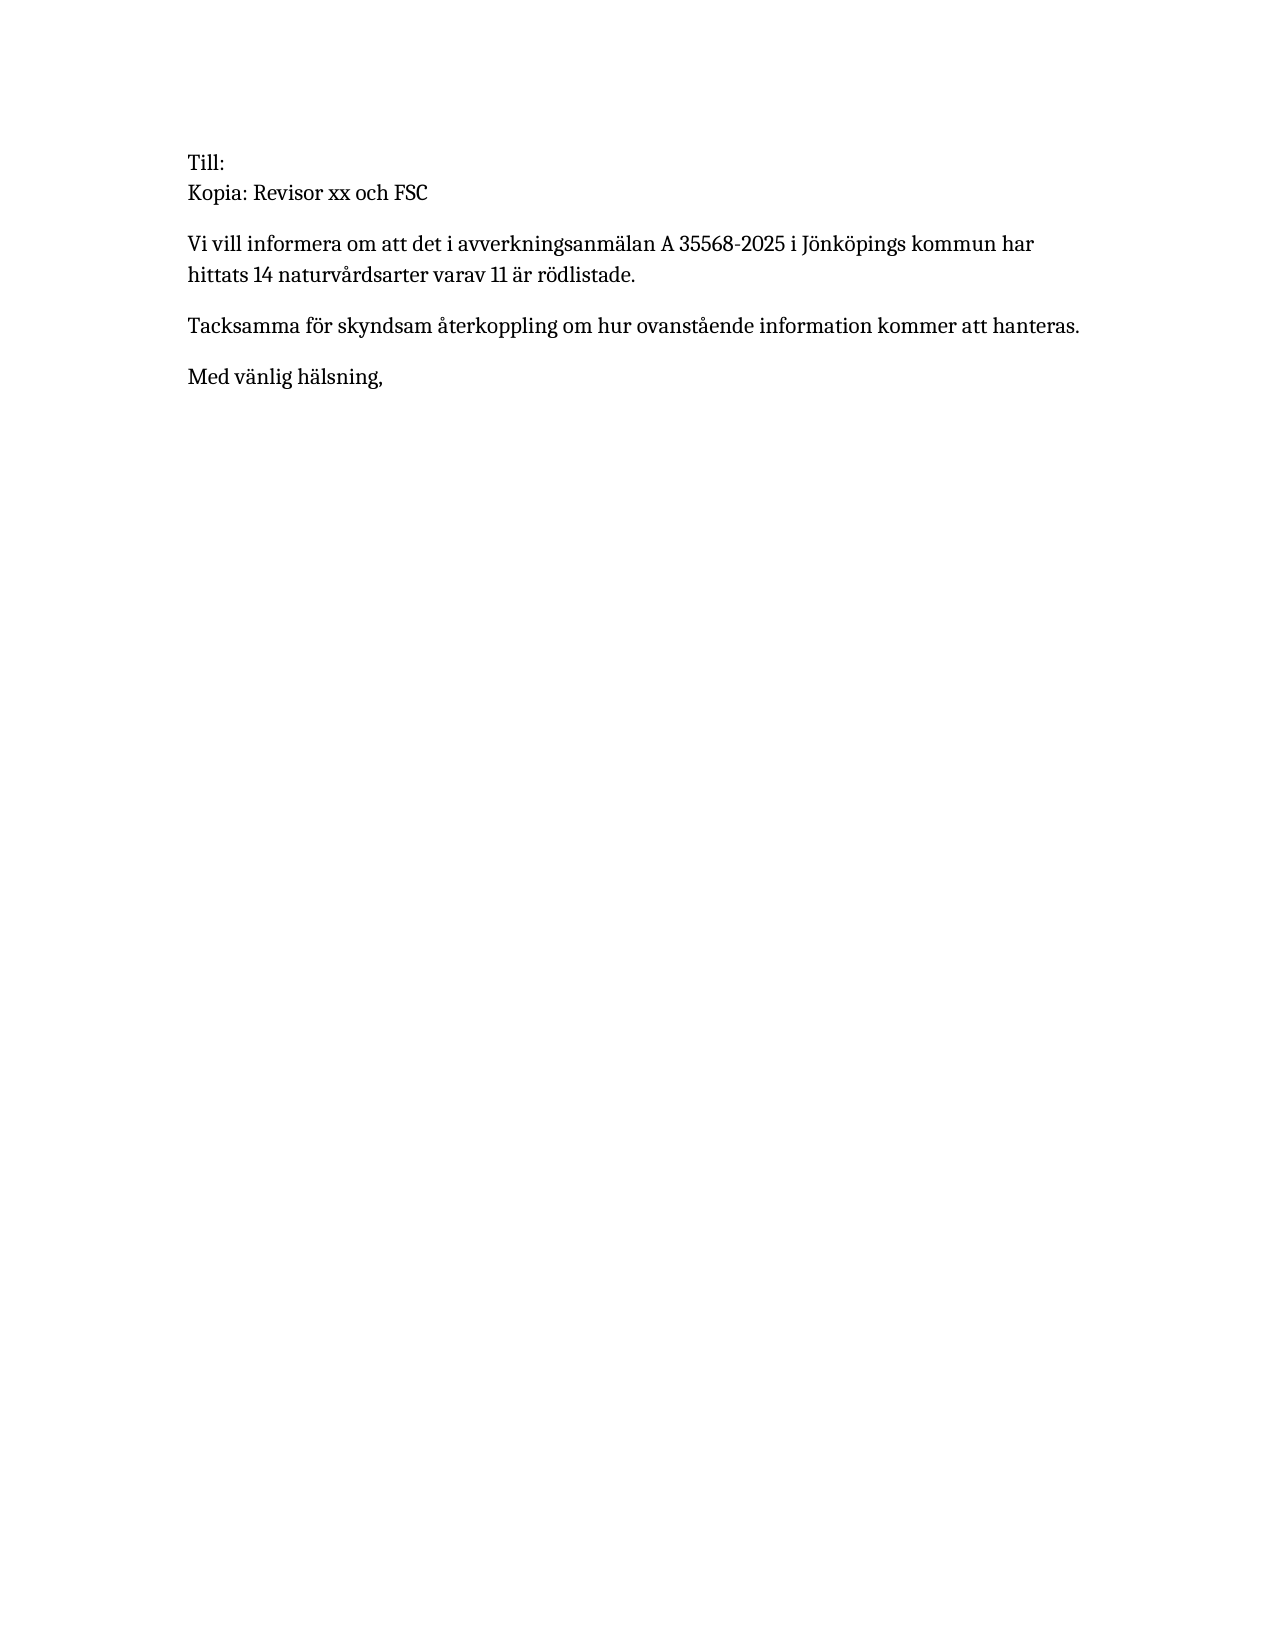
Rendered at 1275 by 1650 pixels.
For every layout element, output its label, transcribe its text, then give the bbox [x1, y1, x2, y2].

text Med vänlig hälsning, [187, 363, 1087, 420]
text Till: Kopia: Revisor xx och FSC [187, 150, 1087, 207]
text Tacksamma för skyndsam återkoppling om hur ovanstående information kommer att hanteras. [187, 312, 1087, 339]
text Vi vill informera om att det i avverkningsanmälan A 35568-2025 i Jönköpings kommun har hittats 14 naturvårdsarter varav 11 är rödlistade. [187, 231, 1087, 288]
